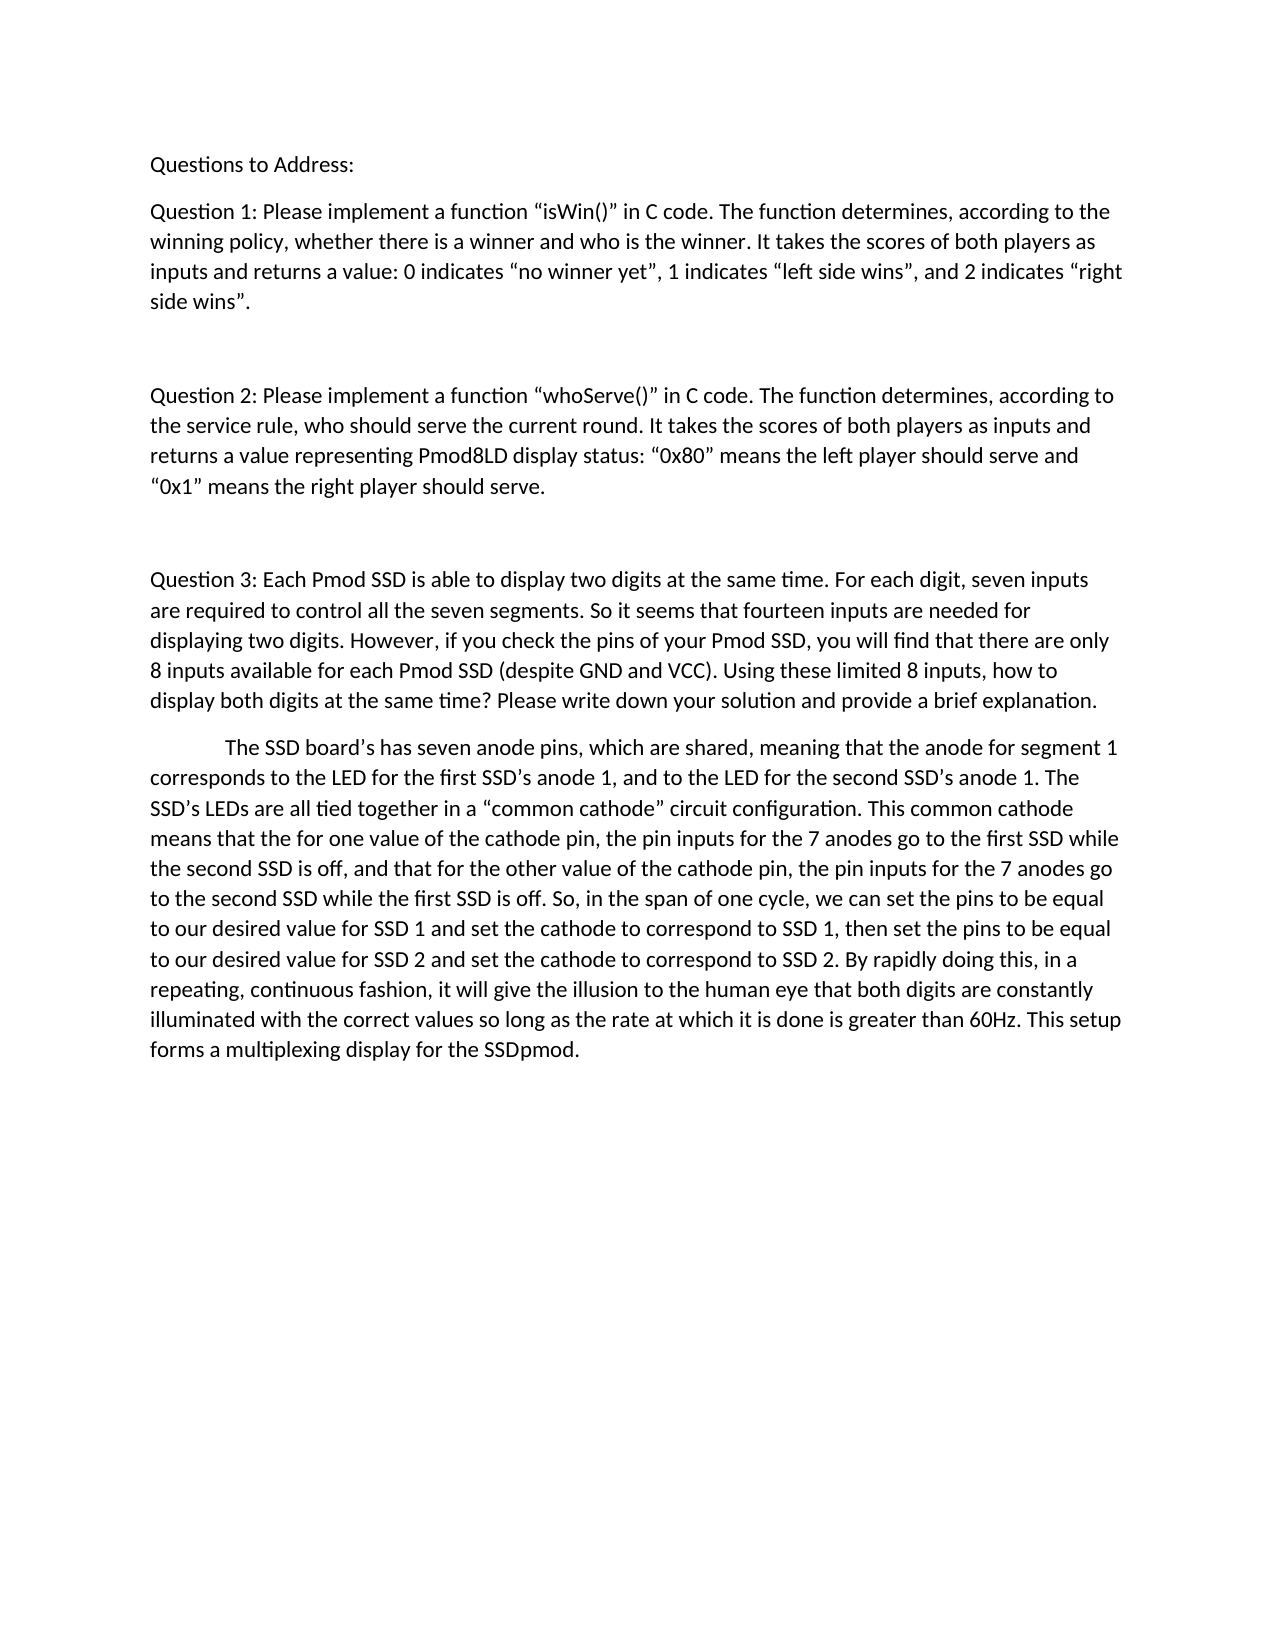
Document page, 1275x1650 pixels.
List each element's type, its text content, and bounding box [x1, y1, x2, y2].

text Questions to Address: [150, 150, 1125, 178]
text Question 2: Please implement a function “whoServe()” in C code. The function determines, according to the service rule, who should serve the current round. It takes the scores of both players as inputs and returns a value representing Pmod8LD display status: “0x80” means the left player should serve and “0x1” means the right player should serve. [150, 381, 1125, 500]
text The SSD board’s has seven anode pins, which are shared, meaning that the anode for segment 1 corresponds to the LED for the first SSD’s anode 1, and to the LED for the second SSD’s anode 1. The SSD’s LEDs are all tied together in a “common cathode” circuit configuration. This common cathode means that the for one value of the cathode pin, the pin inputs for the 7 anodes go to the first SSD while the second SSD is off, and that for the other value of the cathode pin, the pin inputs for the 7 anodes go to the second SSD while the first SSD is off. So, in the span of one cycle, we can set the pins to be equal to our desired value for SSD 1 and set the cathode to correspond to SSD 1, then set the pins to be equal to our desired value for SSD 2 and set the cathode to correspond to SSD 2. By rapidly doing this, in a repeating, continuous fashion, it will give the illusion to the human eye that both digits are constantly illuminated with the correct values so long as the rate at which it is done is greater than 60Hz. This setup forms a multiplexing display for the SSDpmod. [150, 733, 1125, 1063]
text Question 3: Each Pmod SSD is able to display two digits at the same time. For each digit, seven inputs are required to control all the seven segments. So it seems that fourteen inputs are needed for displaying two digits. However, if you check the pins of your Pmod SSD, you will find that there are only 8 inputs available for each Pmod SSD (despite GND and VCC). Using these limited 8 inputs, how to display both digits at the same time? Please write down your solution and provide a brief explanation. [150, 566, 1125, 714]
text Question 1: Please implement a function “isWin()” in C code. The function determines, according to the winning policy, whether there is a winner and who is the winner. It takes the scores of both players as inputs and returns a value: 0 indicates “no winner yet”, 1 indicates “left side wins”, and 2 indicates “right side wins”. [150, 197, 1125, 316]
